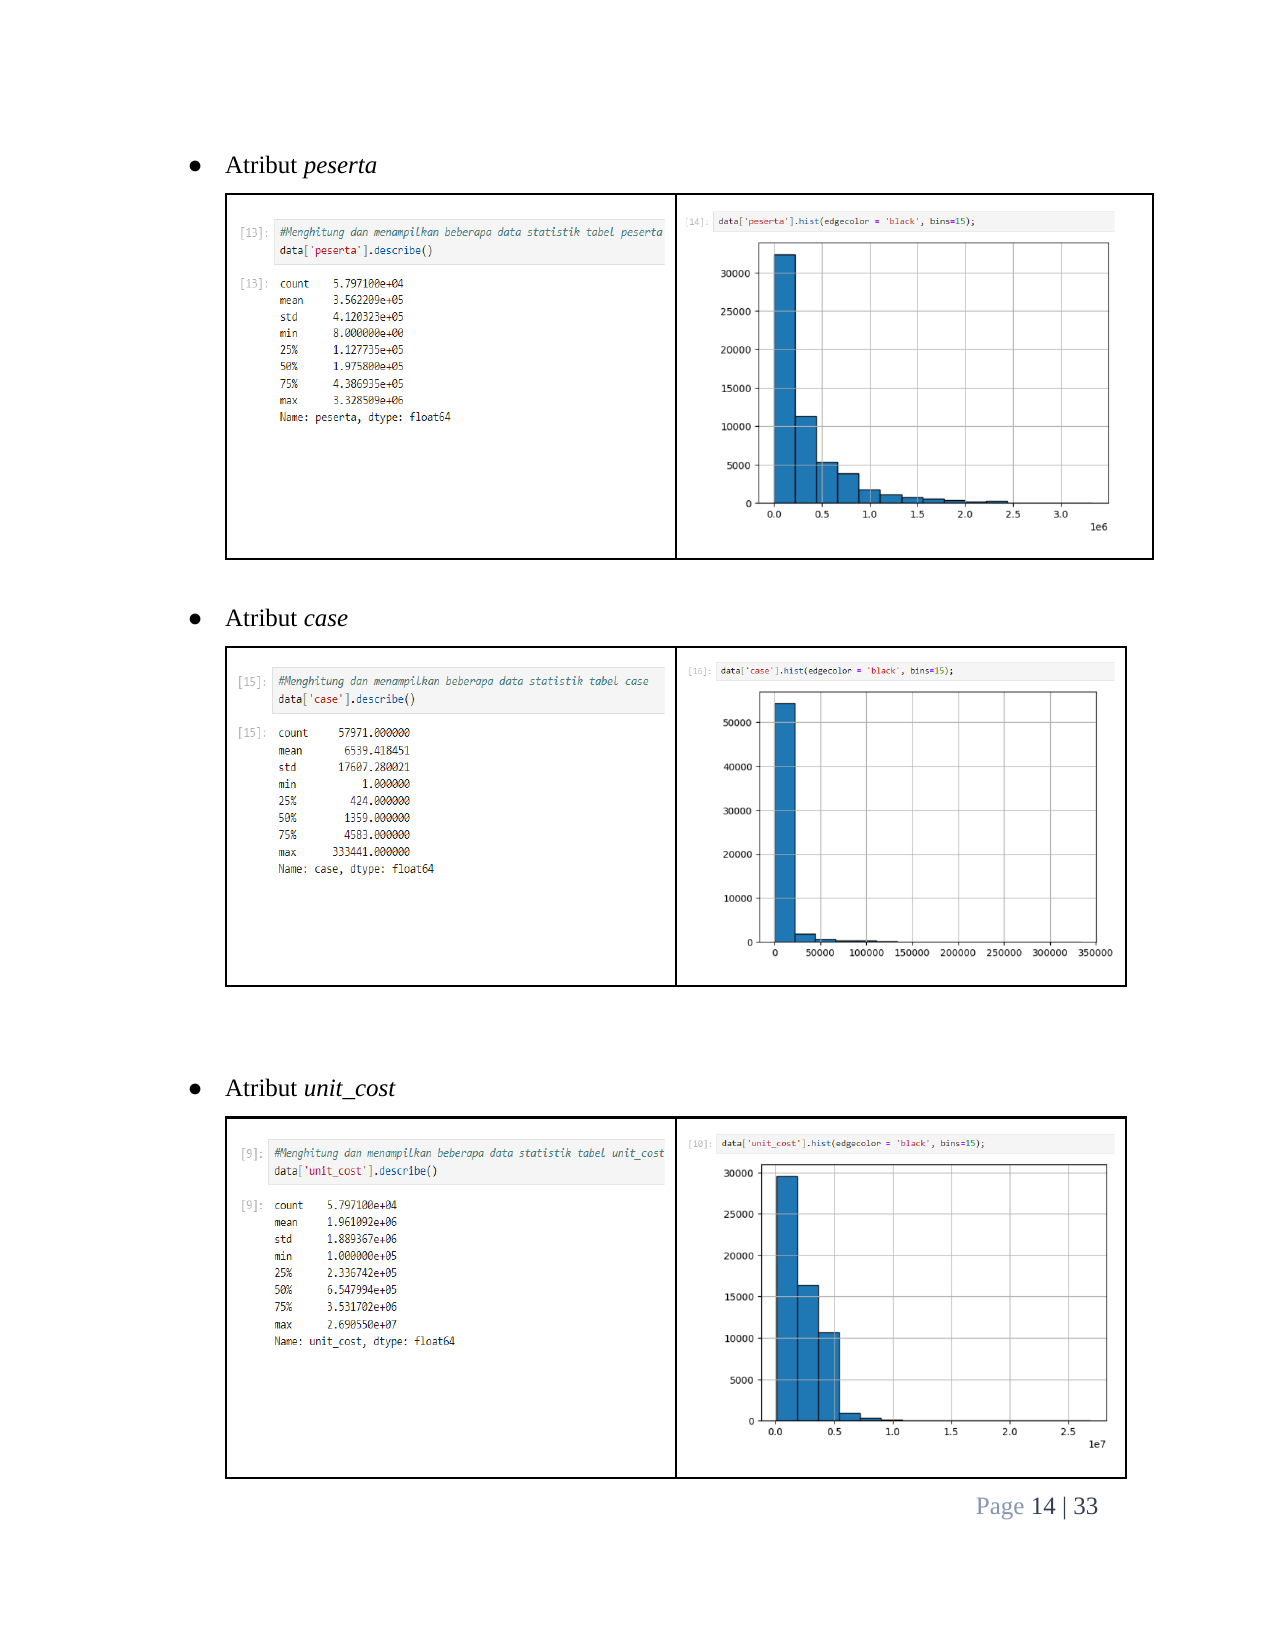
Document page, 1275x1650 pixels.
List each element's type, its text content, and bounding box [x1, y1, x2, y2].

picture [236, 205, 665, 431]
table_header [677, 195, 1152, 557]
picture [236, 658, 665, 883]
table_header [227, 648, 675, 985]
table_header [677, 1119, 1125, 1477]
list Atribut unit_cost [187, 1073, 1125, 1102]
table_header [677, 648, 1125, 985]
list Atribut case [187, 603, 1125, 631]
picture [686, 205, 1115, 533]
table_header [227, 195, 675, 557]
picture [686, 658, 1115, 961]
picture [236, 1128, 665, 1353]
picture [686, 1128, 1115, 1452]
list Atribut peserta [187, 150, 1125, 179]
table_header [227, 1119, 675, 1477]
